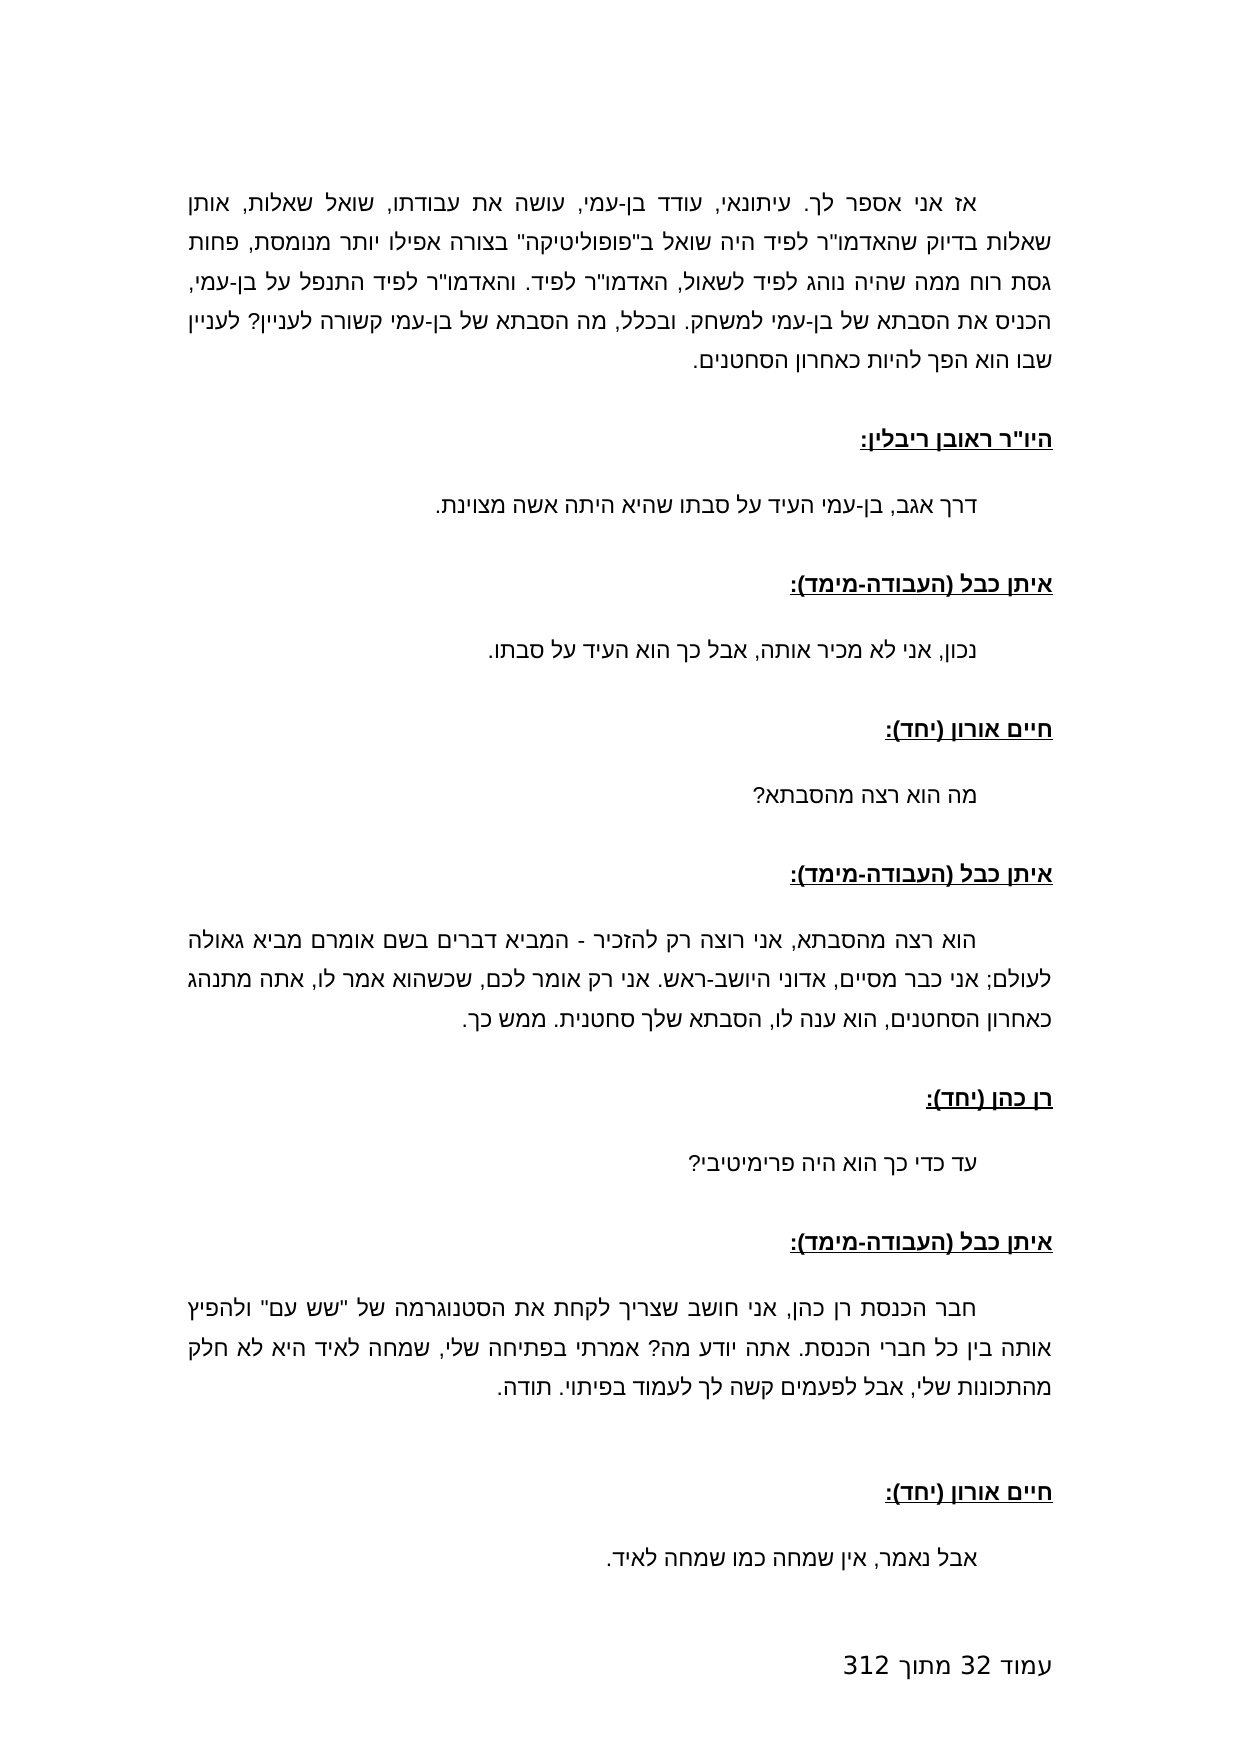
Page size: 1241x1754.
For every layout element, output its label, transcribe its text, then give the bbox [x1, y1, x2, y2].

text איתן כבל (העבודה-מימד): [187, 1229, 1053, 1256]
text חיים אורון (יחד): [187, 716, 1053, 742]
text הוא רצה מהסבתא, אני רוצה רק להזכיר - המביא דברים בשם אומרם מביא גאולה לעולם; אני כבר מסיים, אדוני היושב-ראש. אני רק אומר לכם, שכשהוא אמר לו, אתה מתנהג כאחרון הסחטנים, הוא ענה לו, הסבתא שלך סחטנית. ממש כך. [187, 927, 1053, 1032]
text דרך אגב, בן-עמי העיד על סבתו שהיא היתה אשה מצוינת. [187, 492, 1053, 518]
text עד כדי כך הוא היה פרימיטיבי? [187, 1150, 1053, 1177]
text איתן כבל (העבודה-מימד): [187, 861, 1053, 887]
text רן כהן (יחד): [187, 1084, 1053, 1111]
text נכון, אני לא מכיר אותה, אבל כך הוא העיד על סבתו. [187, 637, 1053, 663]
text חיים אורון (יחד): [187, 1479, 1053, 1506]
text היו"ר ראובן ריבלין: [187, 426, 1053, 453]
text אבל נאמר, אין שמחה כמו שמחה לאיד. [187, 1545, 1053, 1572]
text מה הוא רצה מהסבתא? [187, 782, 1053, 808]
text איתן כבל (העבודה-מימד): [187, 571, 1053, 597]
text חבר הכנסת רן כהן, אני חושב שצריך לקחת את הסטנוגרמה של "שש עם" ולהפיץ אותה בין כל חברי הכנסת. אתה יודע מה? אמרתי בפתיחה שלי, שמחה לאיד היא לא חלק מהתכונות שלי, אבל לפעמים קשה לך לעמוד בפיתוי. תודה. [187, 1295, 1053, 1400]
text אז אני אספר לך. עיתונאי, עודד בן-עמי, עושה את עבודתו, שואל שאלות, אותן שאלות בדיוק שהאדמו"ר לפיד היה שואל ב"פופוליטיקה" בצורה אפילו יותר מנומסת, פחות גסת רוח ממה שהיה נוהג לפיד לשאול, האדמו"ר לפיד. והאדמו"ר לפיד התנפל על בן-עמי, הכניס את הסבתא של בן-עמי למשחק. ובכלל, מה הסבתא של בן-עמי קשורה לעניין? לעניין שבו הוא הפך להיות כאחרון הסחטנים. [187, 189, 1053, 374]
